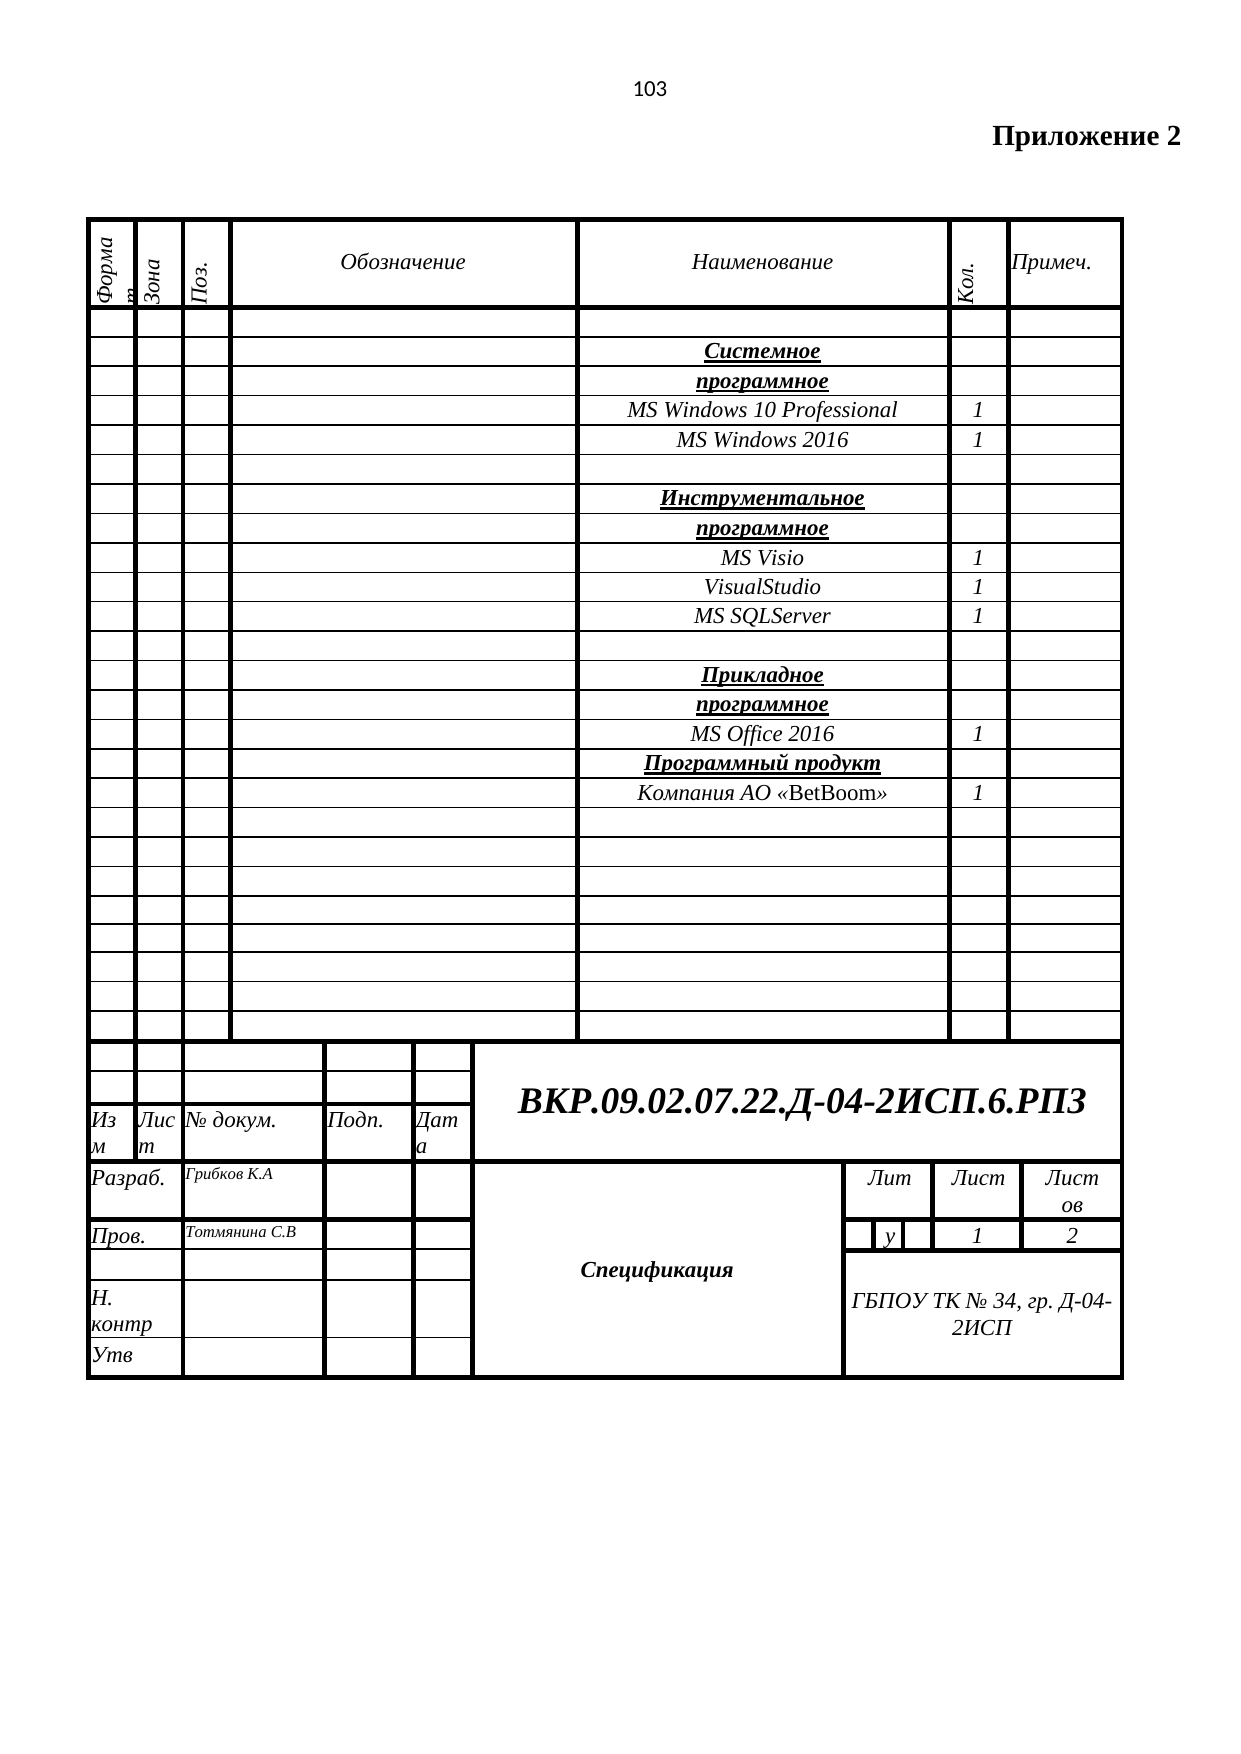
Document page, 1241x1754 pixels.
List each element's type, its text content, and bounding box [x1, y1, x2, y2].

table_cell [91, 1012, 133, 1039]
table_cell [1011, 897, 1120, 923]
table_cell [1011, 455, 1120, 483]
table_cell [91, 514, 133, 542]
text Приложение 2 [192, 118, 1181, 152]
table_cell [185, 1250, 322, 1279]
table_cell MS Visio [580, 544, 947, 571]
table_cell [91, 661, 133, 689]
table_cell 1 [952, 720, 1006, 748]
table_cell [952, 808, 1006, 836]
table_cell [233, 925, 575, 951]
table_cell Пров. [91, 1222, 181, 1248]
table_cell 1 [952, 426, 1006, 453]
table_cell [91, 367, 133, 395]
table_cell [416, 1338, 470, 1375]
table_cell [1011, 808, 1120, 836]
table_cell [185, 982, 228, 1010]
table_cell [91, 808, 133, 836]
table_cell [233, 426, 575, 453]
table_cell [952, 1012, 1006, 1039]
table_cell [233, 661, 575, 689]
table_cell Листов [1024, 1164, 1120, 1217]
table_cell [1011, 514, 1120, 542]
table_cell [185, 338, 228, 365]
table_cell [91, 750, 133, 777]
table_cell [952, 367, 1006, 395]
table_cell [952, 750, 1006, 777]
table_cell [185, 720, 228, 748]
table_cell [233, 897, 575, 923]
table_cell [1011, 338, 1120, 365]
table_cell Грибков К.А [185, 1164, 322, 1217]
table_header Примеч. [1011, 222, 1120, 305]
table_cell программное [580, 367, 947, 395]
table_cell [91, 691, 133, 718]
table_cell [952, 982, 1006, 1010]
table_cell [138, 779, 181, 807]
table_cell MS SQLServer [580, 602, 947, 630]
table_cell [952, 514, 1006, 542]
table_cell [1011, 838, 1120, 866]
table_cell [91, 867, 133, 895]
table_cell [1011, 982, 1120, 1010]
table_cell [91, 982, 133, 1010]
table_cell [233, 691, 575, 718]
table_cell ВКР.09.02.07.22.Д-04-2ИСП.6.РПЗ [475, 1044, 1120, 1159]
table_cell [952, 925, 1006, 951]
table_cell [233, 1012, 575, 1039]
table_cell [327, 1072, 411, 1101]
table_cell [138, 544, 181, 571]
table_cell [846, 1222, 871, 1248]
table_cell [416, 1222, 470, 1248]
table_cell [580, 925, 947, 951]
table_cell [185, 367, 228, 395]
table_cell [185, 867, 228, 895]
table_cell [138, 367, 181, 395]
table_cell [1011, 426, 1120, 453]
table_header Поз. [185, 222, 228, 305]
table_cell 1 [952, 396, 1006, 424]
table_cell [138, 514, 181, 542]
table_cell [185, 310, 228, 336]
table_cell [952, 632, 1006, 659]
table_cell Из м [91, 1106, 133, 1159]
table_header Зона [138, 222, 181, 305]
table_cell [233, 544, 575, 571]
table_cell [580, 455, 947, 483]
table_cell [185, 808, 228, 836]
table_cell Дата [416, 1106, 470, 1159]
table_cell [138, 925, 181, 951]
table_cell [233, 982, 575, 1010]
table_cell [580, 838, 947, 866]
table_cell [327, 1044, 411, 1070]
table_cell [91, 573, 133, 601]
table_cell [91, 779, 133, 807]
table_cell № докум. [185, 1106, 322, 1159]
table_cell [91, 1250, 181, 1279]
table_cell [327, 1222, 411, 1248]
table_cell MS Windows 2016 [580, 426, 947, 453]
table_cell [1011, 953, 1120, 981]
table_cell [138, 867, 181, 895]
table_cell [1011, 867, 1120, 895]
table_cell программное [580, 691, 947, 718]
table_cell [233, 485, 575, 513]
table_cell Лист [935, 1164, 1019, 1217]
table_cell [1011, 485, 1120, 513]
table_cell Системное [580, 338, 947, 365]
table_cell [138, 838, 181, 866]
table_cell [138, 310, 181, 336]
table_cell [952, 661, 1006, 689]
table_cell [233, 367, 575, 395]
table_cell [185, 779, 228, 807]
table_cell [138, 632, 181, 659]
table_cell у [876, 1222, 901, 1248]
table_cell [91, 455, 133, 483]
table_cell [91, 1044, 133, 1070]
table_cell [185, 1012, 228, 1039]
table_cell [138, 691, 181, 718]
table_cell [233, 808, 575, 836]
table_cell [138, 338, 181, 365]
table_cell [233, 455, 575, 483]
table_cell программное [580, 514, 947, 542]
table_cell Прикладное [580, 661, 947, 689]
table_cell [185, 485, 228, 513]
table_cell [138, 1044, 181, 1070]
table_cell [91, 396, 133, 424]
table_cell [138, 897, 181, 923]
table_cell [416, 1250, 470, 1279]
table_cell [580, 953, 947, 981]
table_cell [91, 925, 133, 951]
table_cell [1011, 602, 1120, 630]
table_cell [416, 1281, 470, 1337]
table_cell [138, 455, 181, 483]
table_cell [91, 426, 133, 453]
table_cell [952, 867, 1006, 895]
table_cell [185, 1072, 322, 1101]
table_cell [91, 338, 133, 365]
table_cell [185, 750, 228, 777]
table_cell 1 [952, 779, 1006, 807]
table_cell Н. контр [91, 1281, 181, 1337]
table_cell [580, 808, 947, 836]
table_cell [416, 1164, 470, 1217]
table_cell [233, 779, 575, 807]
table_cell [185, 573, 228, 601]
table_cell [91, 632, 133, 659]
table_cell [233, 310, 575, 336]
table_cell [233, 720, 575, 748]
table_cell [952, 455, 1006, 483]
table_cell [1011, 750, 1120, 777]
table_cell [138, 661, 181, 689]
table_cell [138, 396, 181, 424]
table_cell VisualStudio [580, 573, 947, 601]
table_cell [1011, 925, 1120, 951]
table_cell [952, 838, 1006, 866]
table_cell [327, 1338, 411, 1375]
table_cell 1 [952, 602, 1006, 630]
table_cell [233, 573, 575, 601]
table_cell [1011, 632, 1120, 659]
table_cell [580, 632, 947, 659]
table_cell [233, 750, 575, 777]
table_cell Лист [138, 1106, 181, 1159]
table_cell [185, 1338, 322, 1375]
table_cell Утв [91, 1338, 181, 1375]
table_cell [952, 485, 1006, 513]
table_cell [580, 867, 947, 895]
table_cell [1011, 720, 1120, 748]
table_cell [327, 1281, 411, 1337]
table_cell [905, 1222, 930, 1248]
table_cell [91, 485, 133, 513]
table_cell [91, 310, 133, 336]
table_cell [138, 1072, 181, 1101]
table_cell [138, 573, 181, 601]
table_cell [233, 632, 575, 659]
table_cell 2 [1024, 1222, 1120, 1248]
table_cell [185, 1044, 322, 1070]
table_cell [1011, 661, 1120, 689]
table_cell Разраб. [91, 1164, 181, 1217]
table_header Наименование [580, 222, 947, 305]
table_cell [91, 1072, 133, 1101]
table_cell [580, 310, 947, 336]
table_cell [138, 808, 181, 836]
table_cell [1011, 367, 1120, 395]
table_cell [416, 1044, 470, 1070]
table_cell [138, 1012, 181, 1039]
table_cell [327, 1164, 411, 1217]
table_header Формат [91, 222, 133, 305]
table_cell [233, 602, 575, 630]
table_cell [138, 720, 181, 748]
table_cell 1 [952, 544, 1006, 571]
table_header Кол. [952, 222, 1006, 305]
table_cell [952, 310, 1006, 336]
table_cell [952, 691, 1006, 718]
table_cell [185, 514, 228, 542]
table_cell [580, 982, 947, 1010]
table_cell [327, 1250, 411, 1279]
table_cell [185, 396, 228, 424]
table_cell [185, 691, 228, 718]
table_cell Лит [846, 1164, 930, 1217]
table_cell [138, 602, 181, 630]
table_cell [185, 661, 228, 689]
table_cell [233, 396, 575, 424]
table_cell [1011, 1012, 1120, 1039]
table_cell Тотмянина С.В [185, 1222, 322, 1248]
table_cell [580, 1012, 947, 1039]
table_cell [233, 838, 575, 866]
table_cell [1011, 779, 1120, 807]
table_cell [1011, 573, 1120, 601]
table_cell Программный продукт [580, 750, 947, 777]
table_cell [952, 897, 1006, 923]
table_cell [138, 485, 181, 513]
table_cell [580, 897, 947, 923]
table_cell [233, 953, 575, 981]
table_cell [952, 338, 1006, 365]
table_cell [91, 602, 133, 630]
table_cell [185, 925, 228, 951]
table_cell [91, 544, 133, 571]
table_cell [233, 867, 575, 895]
table_cell MS Windows 10 Professional [580, 396, 947, 424]
table_cell [185, 602, 228, 630]
table_cell [91, 838, 133, 866]
table_cell [185, 1281, 322, 1337]
table_cell [233, 514, 575, 542]
table_cell Спецификация [475, 1164, 841, 1375]
table_cell [91, 953, 133, 981]
table_cell [91, 720, 133, 748]
table_cell [185, 426, 228, 453]
table_cell 1 [952, 573, 1006, 601]
table_cell [1011, 396, 1120, 424]
table_cell [138, 750, 181, 777]
table_cell [138, 953, 181, 981]
table_cell [185, 953, 228, 981]
table_cell Компания АО «BetBoom» [580, 779, 947, 807]
table_cell [185, 455, 228, 483]
table_cell [185, 897, 228, 923]
table_cell [416, 1072, 470, 1101]
table_cell [185, 544, 228, 571]
table_cell [1011, 544, 1120, 571]
table_cell [1011, 691, 1120, 718]
table_cell ГБПОУ ТК № 34, гр. Д-04-2ИСП [846, 1253, 1120, 1375]
table_cell 1 [935, 1222, 1019, 1248]
table_cell [952, 953, 1006, 981]
table_cell [138, 982, 181, 1010]
table_cell [185, 838, 228, 866]
table_cell [233, 338, 575, 365]
table_cell [185, 632, 228, 659]
table_cell [1011, 310, 1120, 336]
table_cell Инструментальное [580, 485, 947, 513]
table_cell MS Office 2016 [580, 720, 947, 748]
table_header Обозначение [233, 222, 575, 305]
table_cell [138, 426, 181, 453]
table_cell Подп. [327, 1106, 411, 1159]
table_cell [91, 897, 133, 923]
